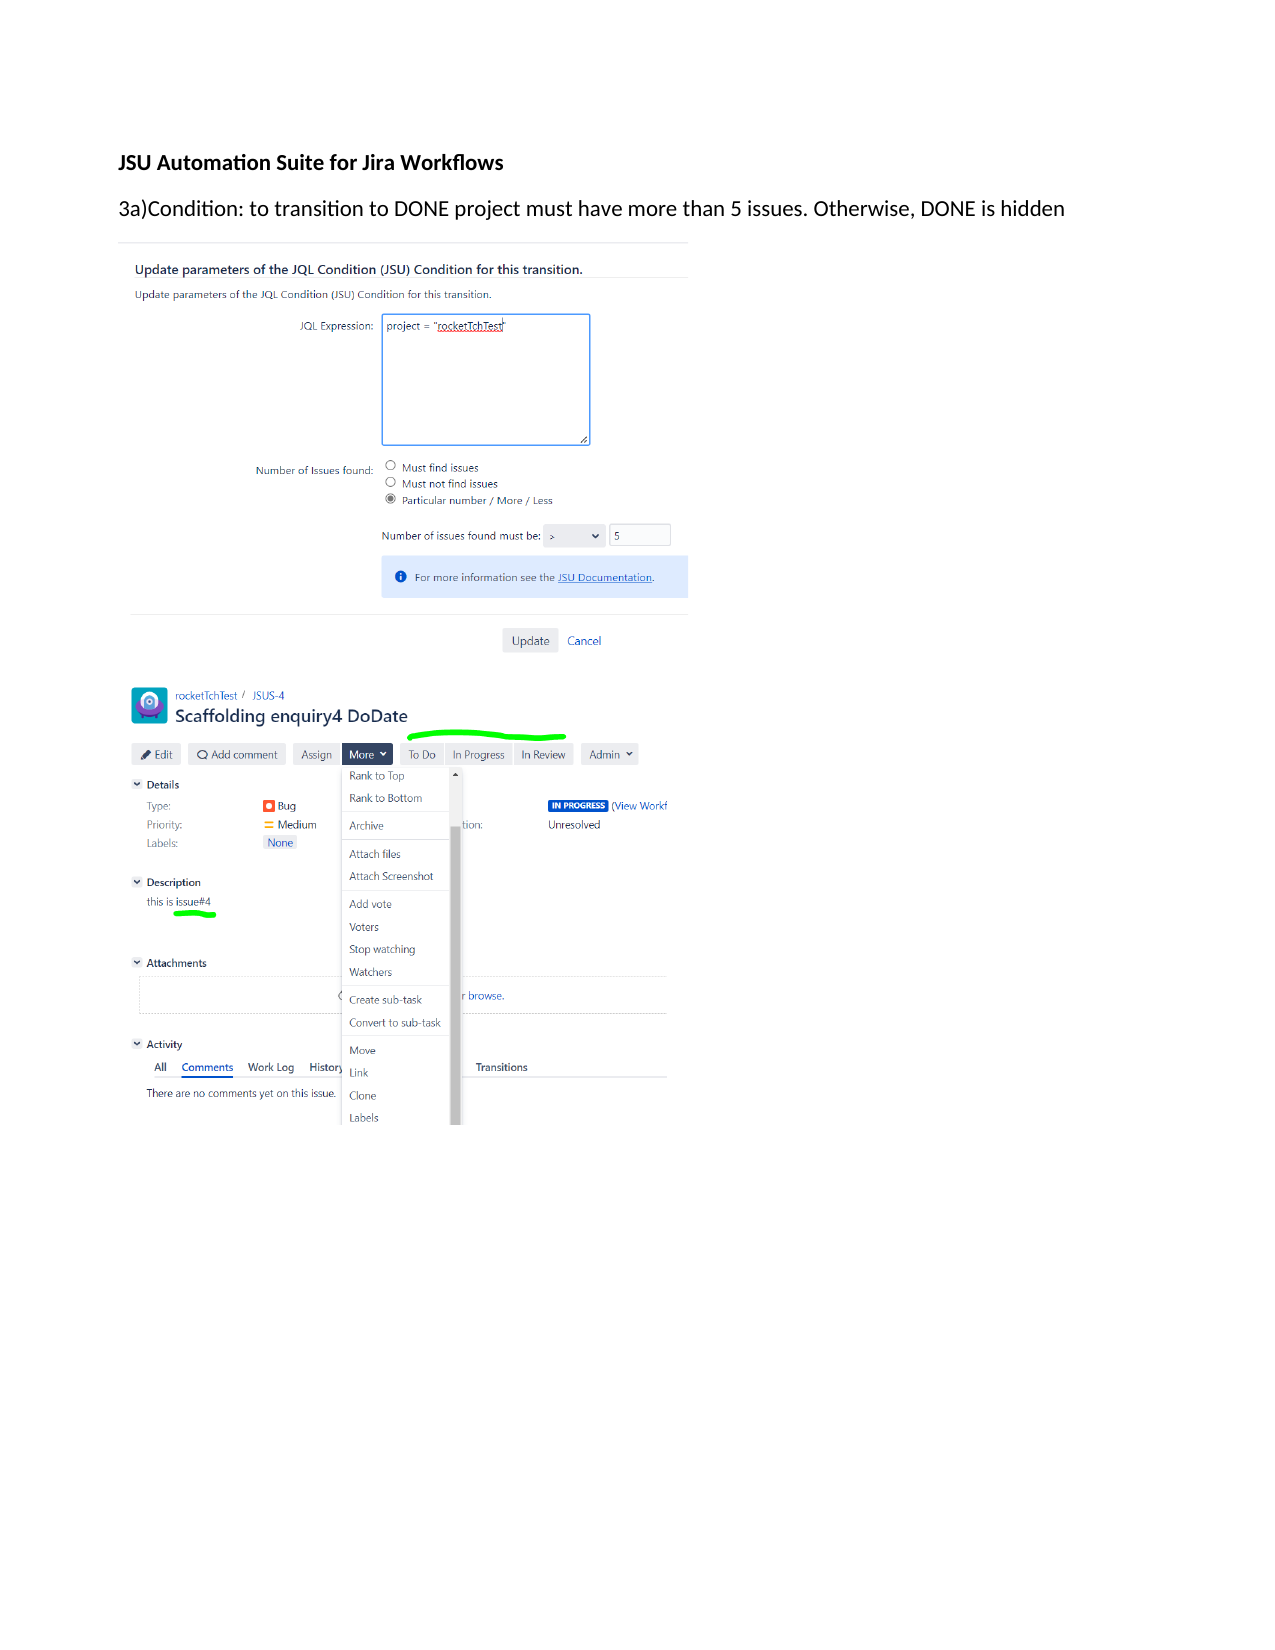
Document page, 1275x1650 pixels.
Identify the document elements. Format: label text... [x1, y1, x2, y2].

picture [118, 241, 689, 661]
text JSU Automation Suite for Jira Workflows [118, 148, 1152, 176]
picture [118, 678, 667, 1125]
text 3a)Condition: to transition to DONE project must have more than 5 issues. Otherwise, DONE is hidden [118, 194, 1152, 222]
